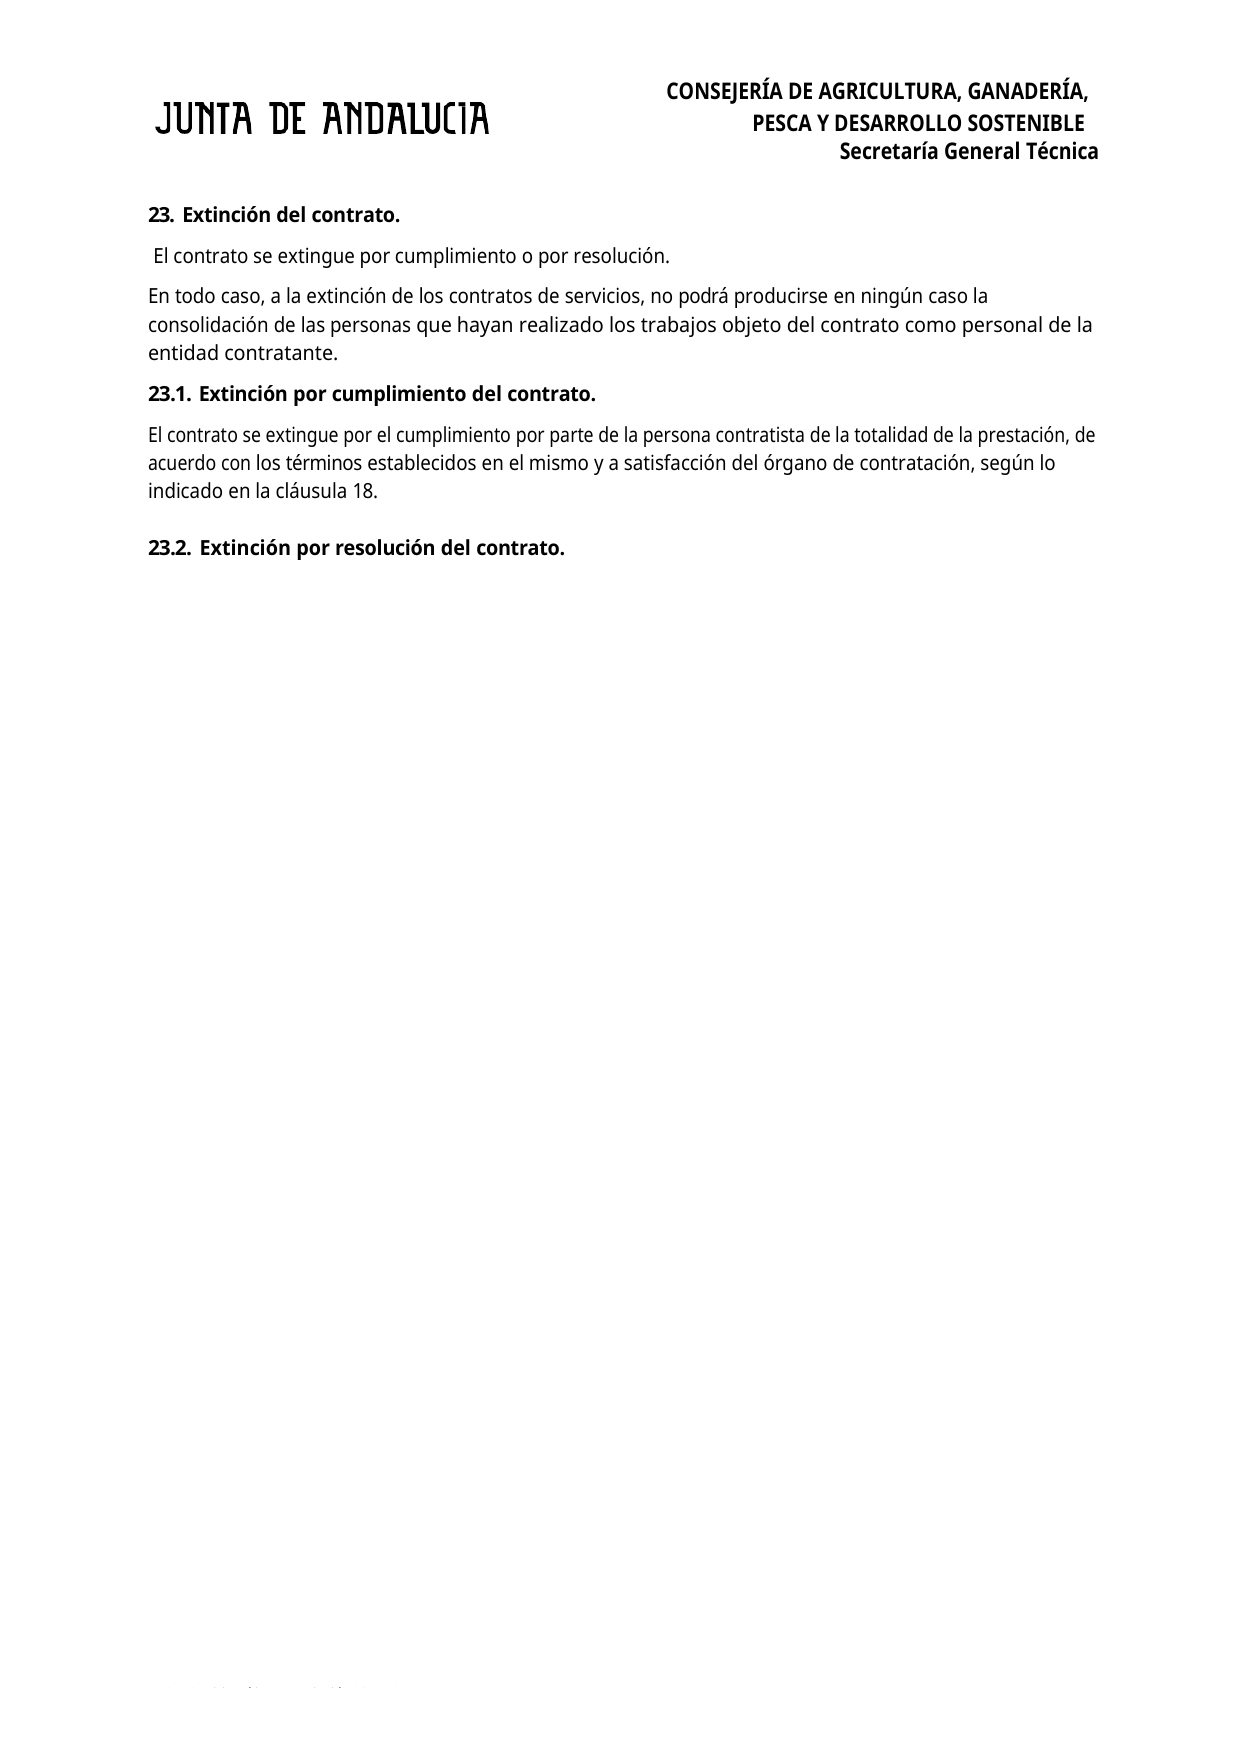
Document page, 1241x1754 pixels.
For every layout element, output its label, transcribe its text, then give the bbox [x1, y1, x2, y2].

subtitle Extinción por resolución del contrato. [148, 533, 1198, 561]
text El contrato se extingue por el cumplimiento por parte de la persona contratista de la totalidad de la prestación, de acuerdo con los términos establecidos en el mismo y a satisfacción del órgano de contratación, según lo indicado en la cláusula 18. [148, 420, 1110, 505]
picture [443, 102, 466, 134]
picture [232, 102, 252, 134]
picture [364, 102, 384, 134]
picture [269, 102, 306, 134]
text En todo caso, a la extinción de los contratos de servicios, no podrá producirse en ningún caso la consolidación de las personas que hayan realizado los trabajos objeto del contrato como personal de la entidad contratante. [148, 282, 1108, 367]
picture [195, 102, 214, 134]
subtitle Extinción del contrato. [148, 200, 1198, 228]
picture [323, 102, 362, 134]
picture [173, 102, 192, 134]
text El contrato se extingue por cumplimiento o por resolución. [153, 241, 1198, 269]
picture [470, 102, 489, 134]
picture [155, 102, 170, 134]
subtitle Extinción por cumplimiento del contrato. [148, 379, 1198, 407]
